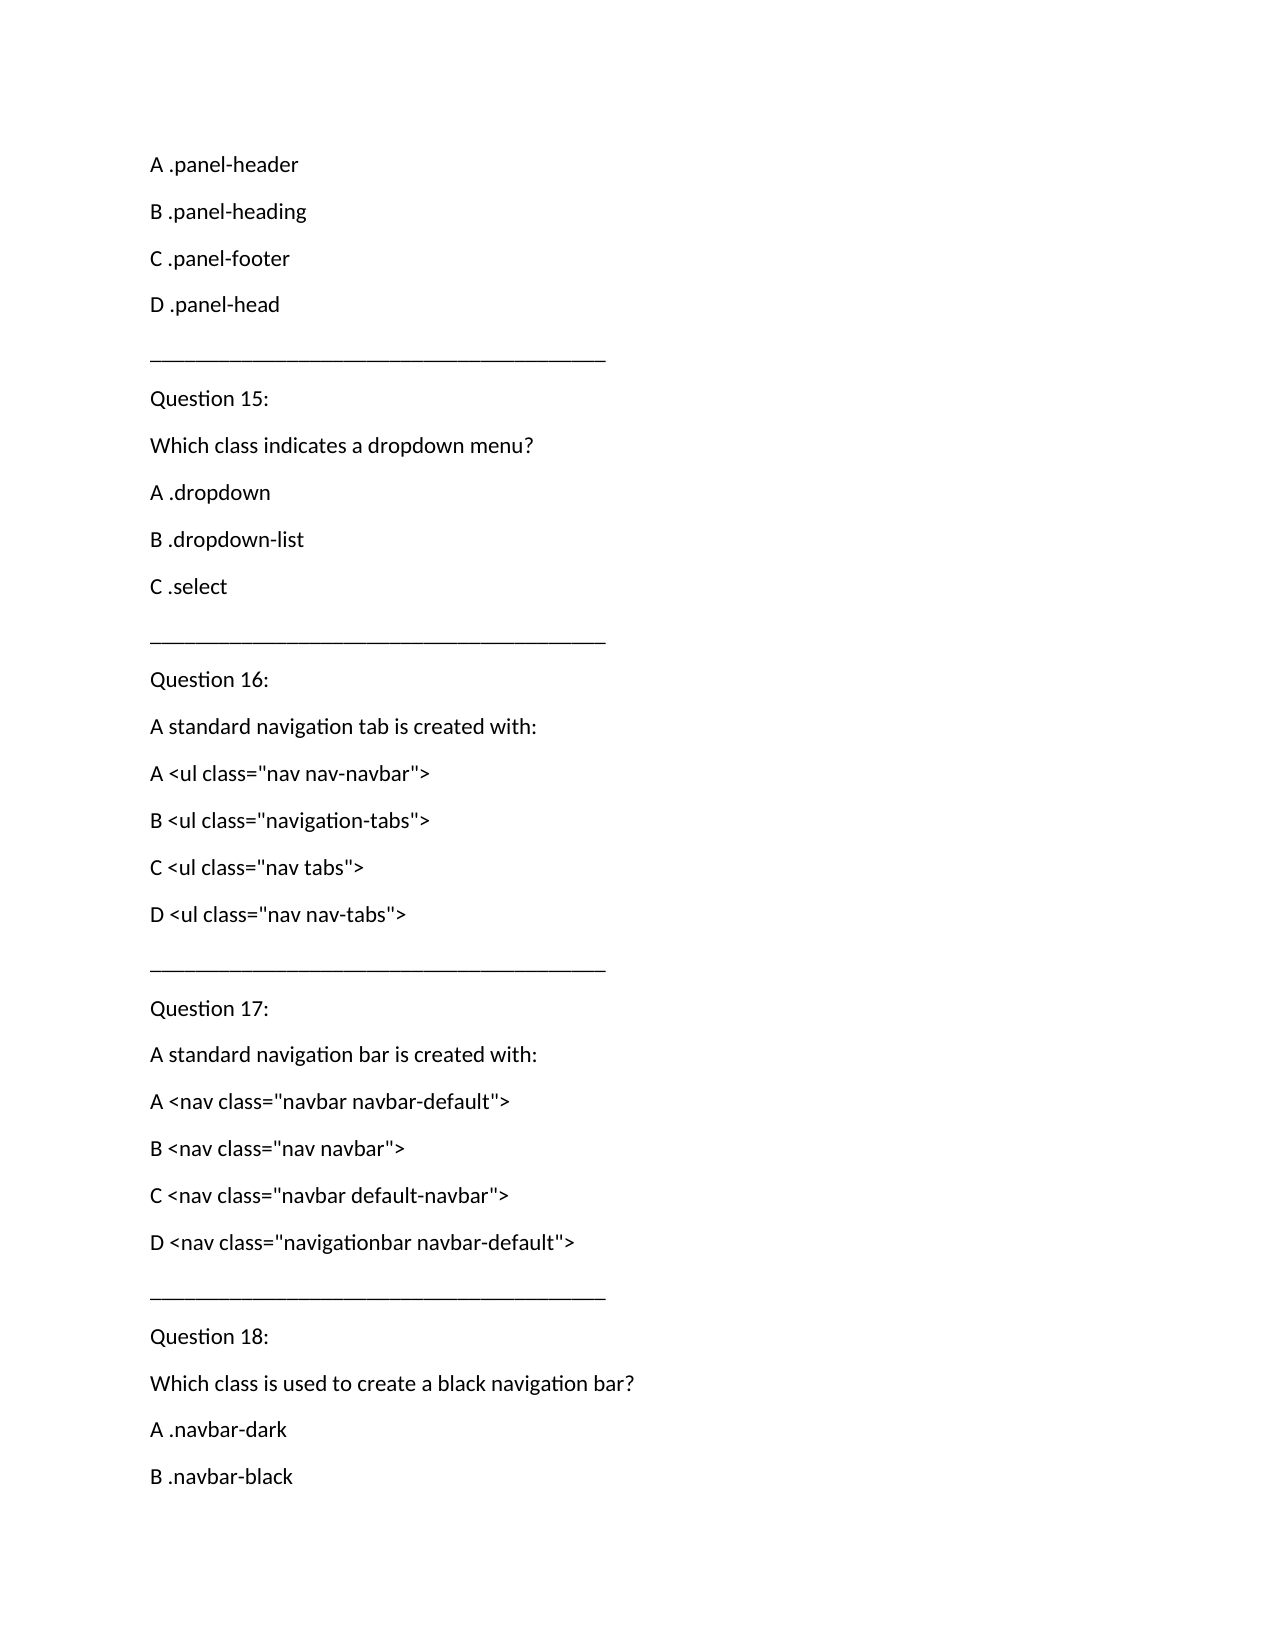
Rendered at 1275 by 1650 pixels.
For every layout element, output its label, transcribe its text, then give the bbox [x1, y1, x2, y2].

text A standard navigation tab is created with: [150, 712, 1125, 741]
text B <nav class="nav navbar"> [150, 1134, 1125, 1162]
text D <ul class="nav nav-tabs"> [150, 900, 1125, 928]
text A <ul class="nav nav-navbar"> [150, 759, 1125, 787]
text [150, 337, 1125, 366]
text A <nav class="navbar navbar-default"> [150, 1087, 1125, 1116]
text C <ul class="nav tabs"> [150, 853, 1125, 881]
text C .panel-footer [150, 244, 1125, 272]
text Question 15: [150, 384, 1125, 412]
text C <nav class="navbar default-navbar"> [150, 1181, 1125, 1209]
text A .dropdown [150, 478, 1125, 506]
text Which class indicates a dropdown menu? [150, 431, 1125, 459]
text A .panel-header [150, 150, 1125, 178]
text D <nav class="navigationbar navbar-default"> [150, 1228, 1125, 1256]
text D .panel-head [150, 291, 1125, 319]
text B <ul class="navigation-tabs"> [150, 806, 1125, 834]
text Question 18: [150, 1322, 1125, 1350]
text A .navbar-dark [150, 1416, 1125, 1444]
text A standard navigation bar is created with: [150, 1041, 1125, 1069]
text B .navbar-black [150, 1462, 1125, 1491]
text Question 17: [150, 994, 1125, 1022]
text C .select [150, 572, 1125, 600]
text B .panel-heading [150, 197, 1125, 225]
text ________________________________________ [150, 619, 1125, 647]
text B .dropdown-list [150, 525, 1125, 553]
text Question 16: [150, 666, 1125, 694]
text ________________________________________ [150, 947, 1125, 975]
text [150, 1275, 1125, 1303]
text Which class is used to create a black navigation bar? [150, 1369, 1125, 1397]
